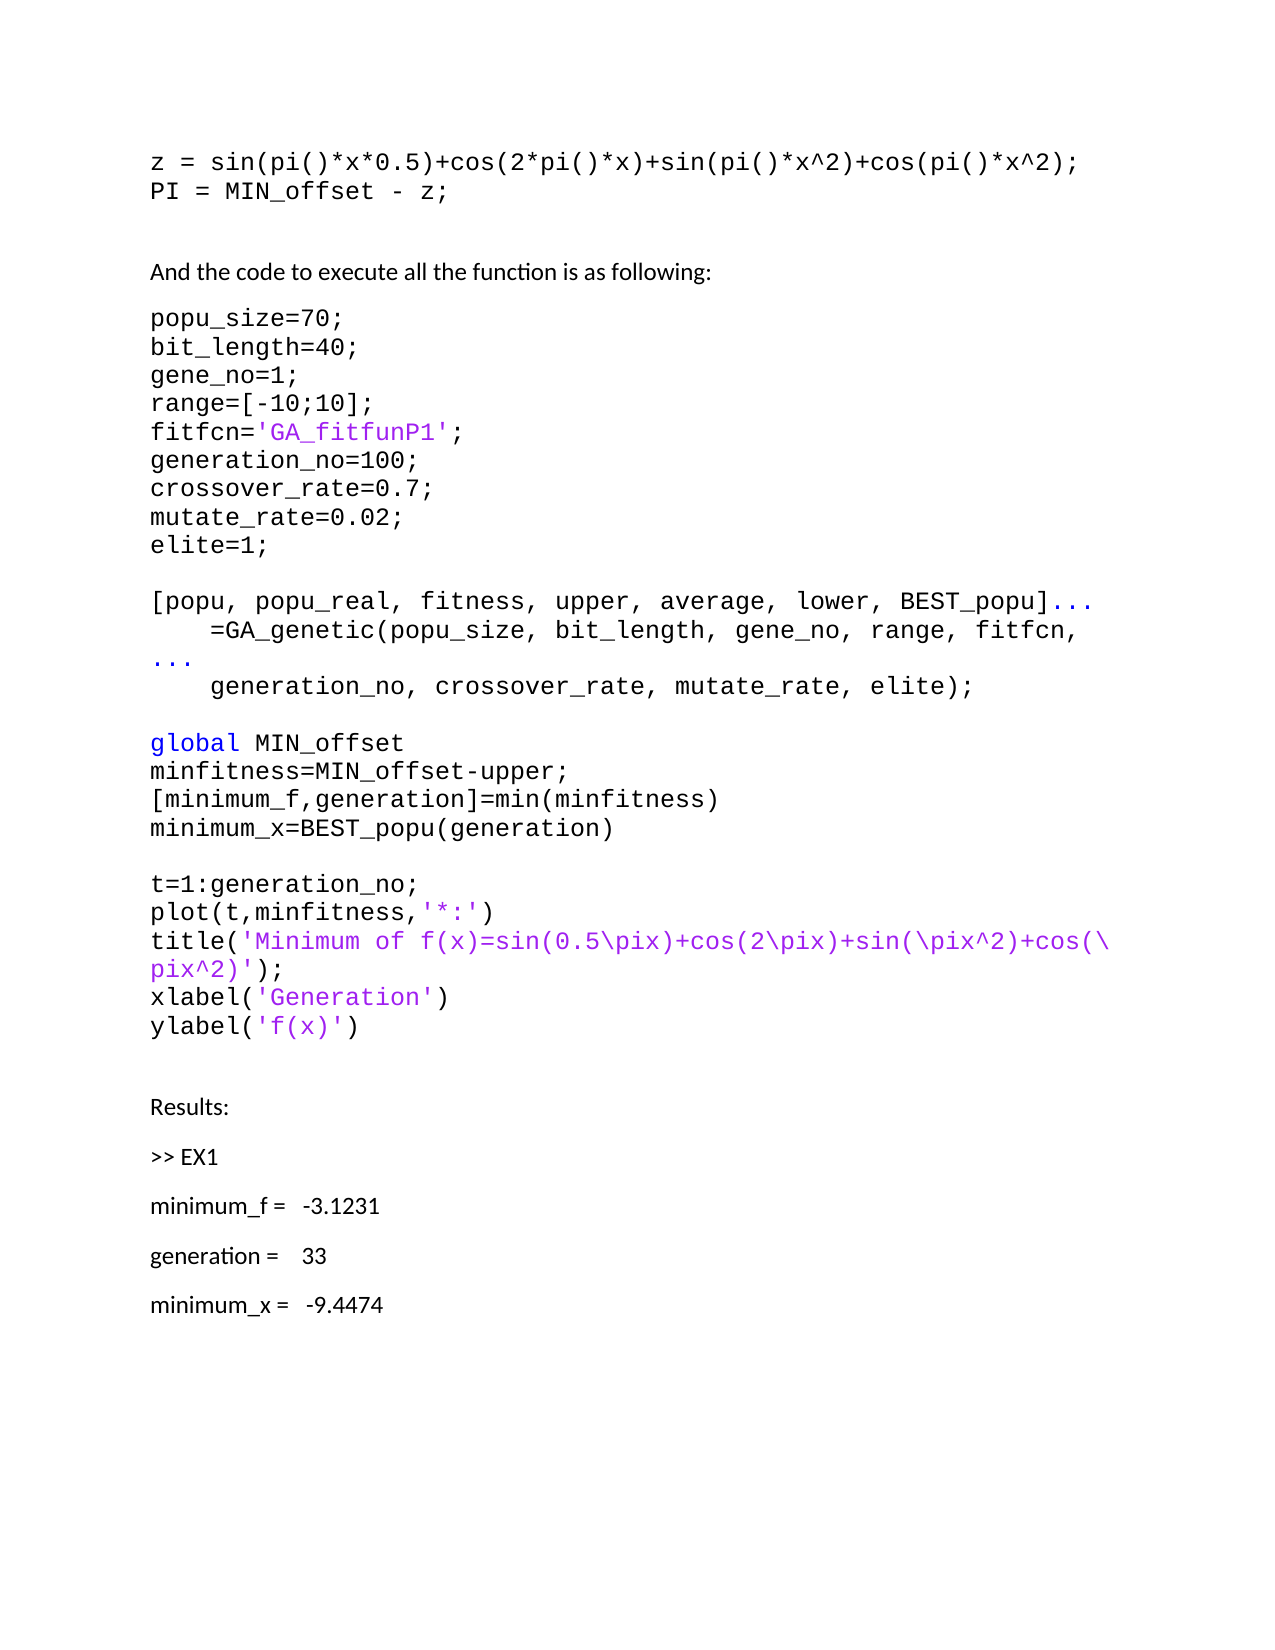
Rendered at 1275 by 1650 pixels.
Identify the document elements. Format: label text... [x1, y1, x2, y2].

text >> EX1 [150, 1141, 1125, 1171]
text ylabel('f(x)') [150, 1013, 1125, 1042]
text global MIN_offset [150, 730, 1125, 758]
text Results: [150, 1091, 1125, 1122]
text minfitness=MIN_offset-upper; [150, 758, 1125, 787]
text PI = MIN_offset - z; [150, 178, 1125, 207]
text fitfcn='GA_fitfunP1'; [150, 419, 1125, 447]
text [popu, popu_real, fitness, upper, average, lower, BEST_popu]... [150, 589, 1125, 617]
text bit_length=40; [150, 334, 1125, 362]
text range=[-10;10]; [150, 391, 1125, 419]
text [minimum_f,generation]=min(minfitness) [150, 787, 1125, 815]
text z = sin(pi()*x*0.5)+cos(2*pi()*x)+sin(pi()*x^2)+cos(pi()*x^2); [150, 150, 1125, 178]
text minimum_x=BEST_popu(generation) [150, 815, 1125, 843]
text plot(t,minfitness,'*:') [150, 900, 1125, 928]
text generation_no=100; [150, 447, 1125, 476]
text elite=1; [150, 532, 1125, 561]
text popu_size=70; [150, 306, 1125, 334]
text title('Minimum of f(x)=sin(0.5\pix)+cos(2\pix)+sin(\pix^2)+cos(\pix^2)'); [150, 928, 1125, 985]
text And the code to execute all the function is as following: [150, 256, 1125, 287]
text generation = 33 [150, 1240, 1125, 1270]
text mutate_rate=0.02; [150, 504, 1125, 532]
text xlabel('Generation') [150, 985, 1125, 1013]
text generation_no, crossover_rate, mutate_rate, elite); [150, 674, 1125, 702]
text minimum_f = -3.1231 [150, 1190, 1125, 1221]
text =GA_genetic(popu_size, bit_length, gene_no, range, fitfcn, ... [150, 617, 1125, 674]
text minimum_x = -9.4474 [150, 1289, 1125, 1320]
text gene_no=1; [150, 362, 1125, 391]
text crossover_rate=0.7; [150, 476, 1125, 504]
text t=1:generation_no; [150, 872, 1125, 900]
